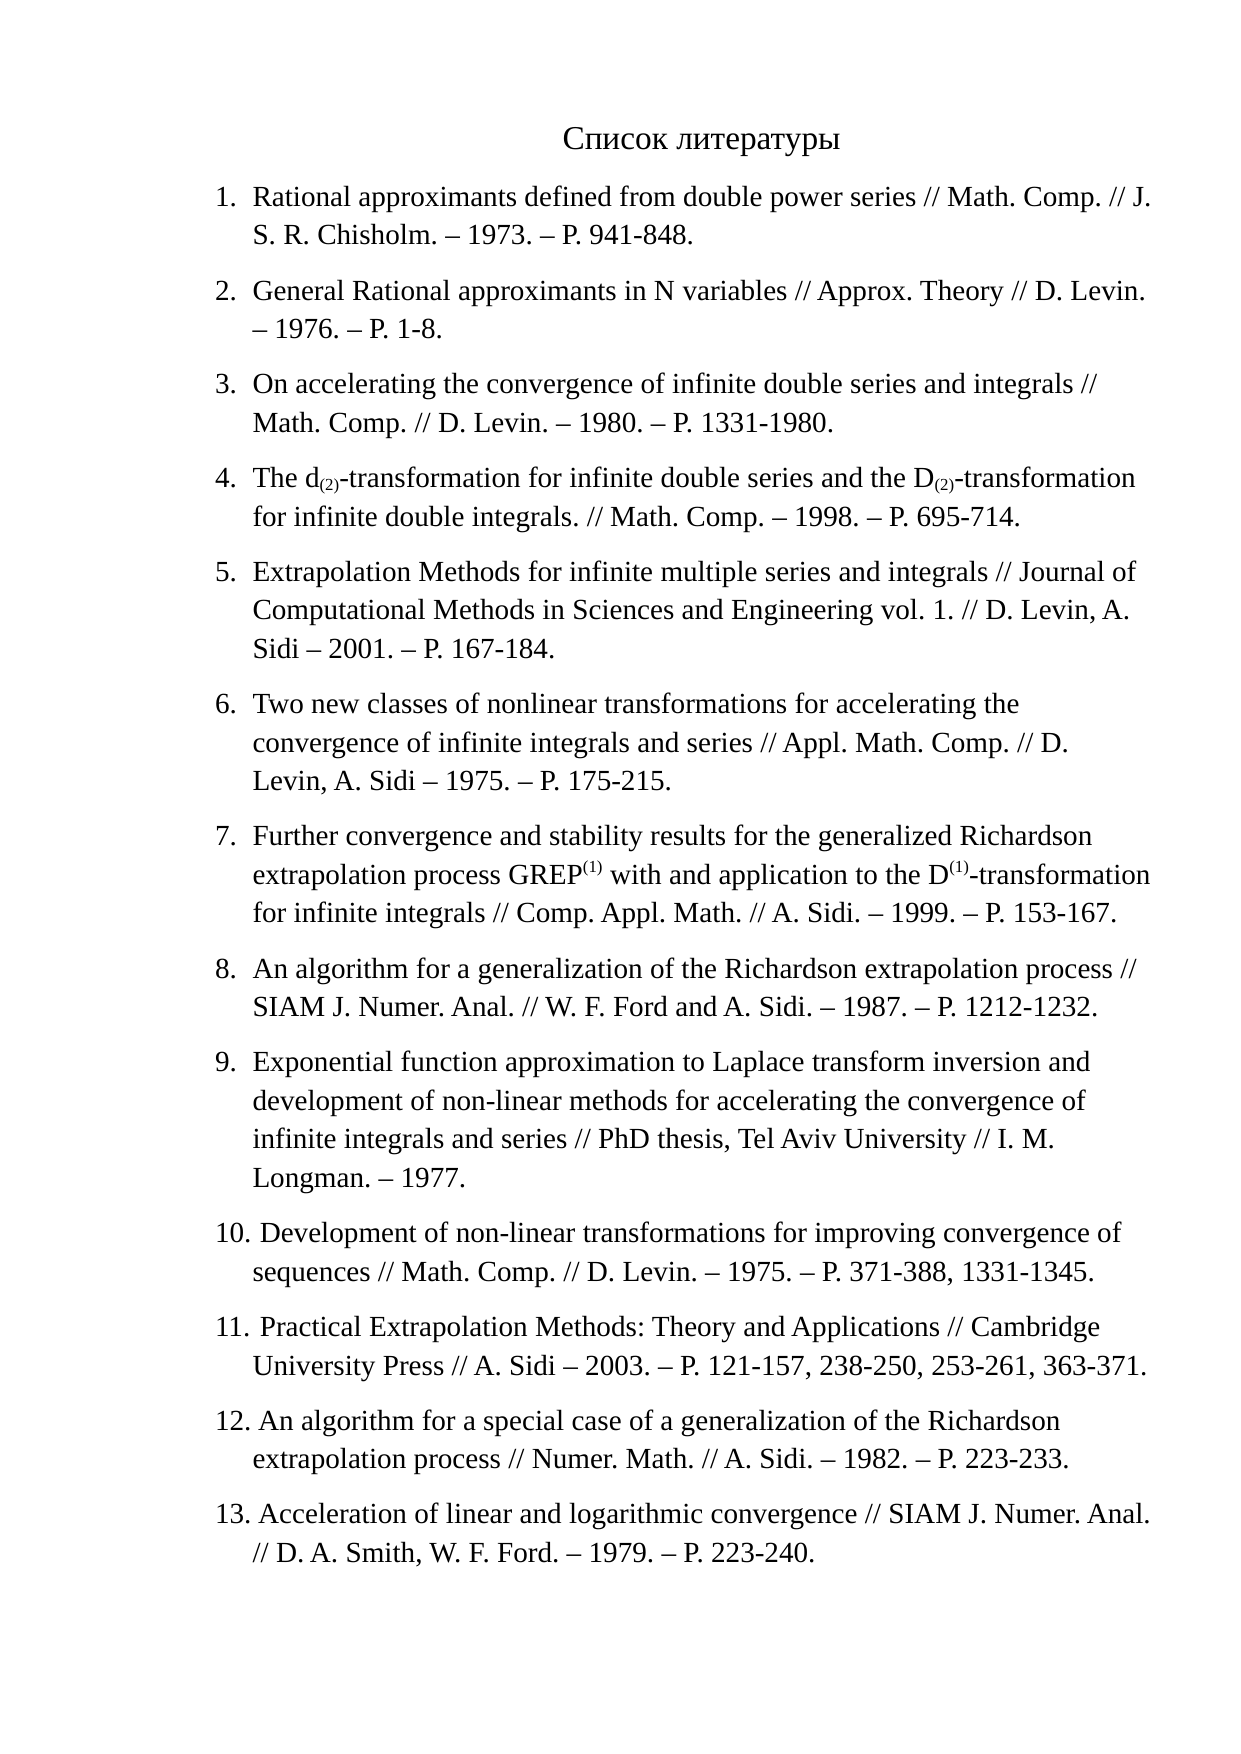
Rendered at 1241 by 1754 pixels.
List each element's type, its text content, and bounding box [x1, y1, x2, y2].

text Список литературы [177, 118, 1152, 156]
list The d(2)-transformation for infinite double series and the D(2)-transformation for infinite double integrals. // Math. Comp. – 1998. – P. 695-714. [215, 460, 1152, 532]
list Extrapolation Methods for infinite multiple series and integrals // Journal of Computational Methods in Sciences and Engineering vol. 1. // D. Levin, A. Sidi – 2001. – P. 167-184. [215, 554, 1152, 664]
list Acceleration of linear and logarithmic convergence // SIAM J. Numer. Anal. // D. A. Smith, W. F. Ford. – 1979. – P. 223-240. [215, 1497, 1152, 1569]
list Further convergence and stability results for the generalized Richardson extrapolation process GREP(1) with and application to the D(1)-transformation for infinite integrals // Comp. Appl. Math. // A. Sidi. – 1999. – P. 153-167. [215, 818, 1152, 929]
list Rational approximants defined from double power series // Math. Comp. // J. S. R. Chisholm. – 1973. – P. 941-848. [215, 179, 1152, 251]
list Practical Extrapolation Methods: Theory and Applications // Cambridge University Press // A. Sidi – 2003. – P. 121-157, 238-250, 253-261, 363-371. [215, 1309, 1152, 1381]
list On accelerating the convergence of infinite double series and integrals // Math. Comp. // D. Levin. – 1980. – P. 1331-1980. [215, 366, 1152, 438]
list General Rational approximants in N variables // Approx. Theory // D. Levin. – 1976. – P. 1-8. [215, 273, 1152, 345]
list Exponential function approximation to Laplace transform inversion and development of non-linear methods for accelerating the convergence of infinite integrals and series // PhD thesis, Tel Aviv University // I. M. Longman. – 1977. [215, 1044, 1152, 1194]
list An algorithm for a generalization of the Richardson extrapolation process // SIAM J. Numer. Anal. // W. F. Ford and A. Sidi. – 1987. – P. 1212-1232. [215, 951, 1152, 1023]
list An algorithm for a special case of a generalization of the Richardson extrapolation process // Numer. Math. // A. Sidi. – 1982. – P. 223-233. [215, 1403, 1152, 1475]
list Development of non-linear transformations for improving convergence of sequences // Math. Comp. // D. Levin. – 1975. – P. 371-388, 1331-1345. [215, 1215, 1152, 1287]
list Two new classes of nonlinear transformations for accelerating the convergence of infinite integrals and series // Appl. Math. Comp. // D. Levin, A. Sidi – 1975. – P. 175-215. [215, 686, 1152, 797]
